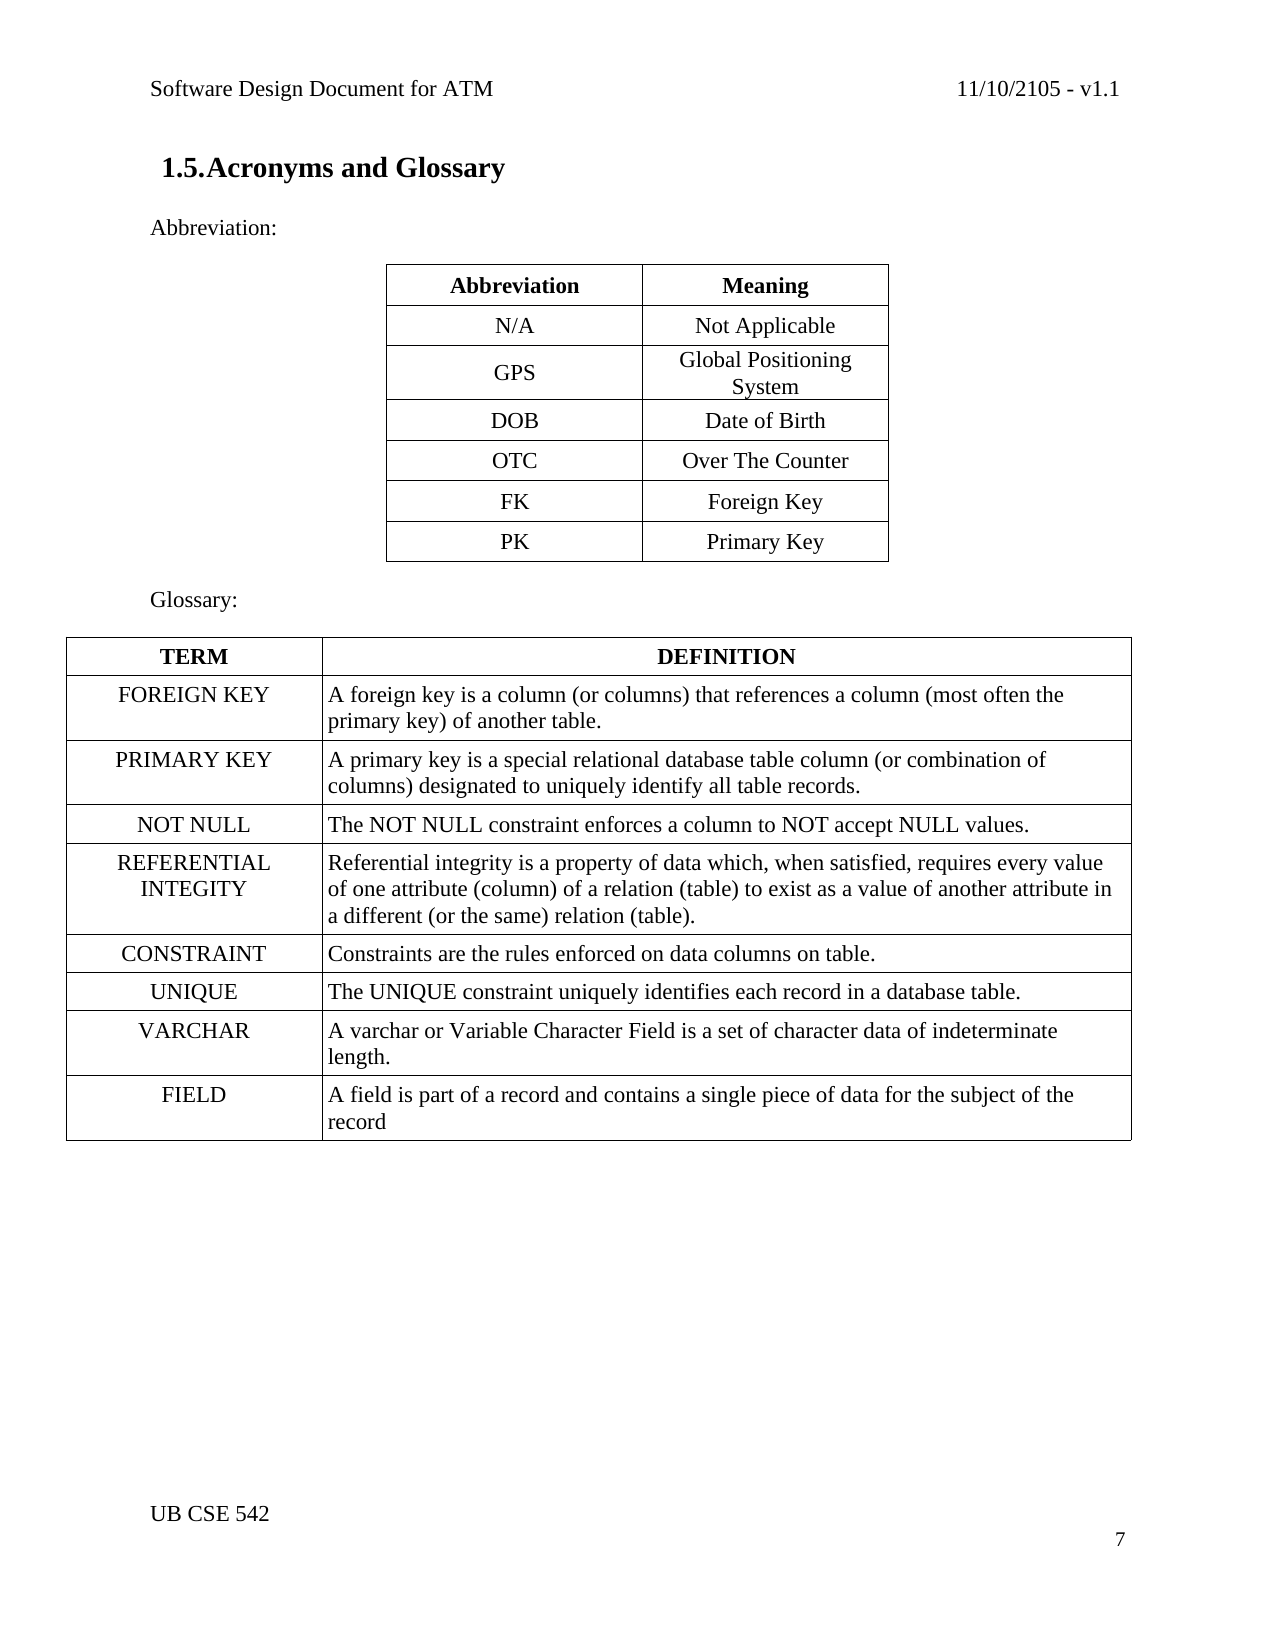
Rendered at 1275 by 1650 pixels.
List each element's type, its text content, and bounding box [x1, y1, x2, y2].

table_cell Global Positioning System [643, 346, 888, 399]
table_header DEFINITION [323, 638, 1131, 675]
table_cell FIELD [67, 1076, 322, 1140]
text Glossary: [150, 586, 1125, 613]
subtitle Acronyms and Glossary [161, 150, 1125, 183]
table_cell OTC [387, 441, 642, 480]
table_cell FK [387, 481, 642, 521]
table_cell DOB [387, 400, 642, 439]
text Abbreviation: [150, 214, 1125, 240]
table_cell FOREIGN KEY [67, 676, 322, 740]
table_cell Not Applicable [643, 306, 888, 345]
table_cell Referential integrity is a property of data which, when satisfied, requires every value of one attribute (column) of a relation (table) to exist as a value of another attribute in a different (or the same) relation (table). [323, 844, 1131, 934]
table_cell Primary Key [643, 522, 888, 561]
table_cell PK [387, 522, 642, 561]
table_cell A primary key is a special relational database table column (or combination of columns) designated to uniquely identify all table records. [323, 741, 1131, 804]
table_cell A field is part of a record and contains a single piece of data for the subject of the record [323, 1076, 1131, 1140]
table_cell A varchar or Variable Character Field is a set of character data of indeterminate length. [323, 1011, 1131, 1075]
table_cell VARCHAR [67, 1011, 322, 1075]
table_header Meaning [643, 265, 888, 305]
table_cell REFERENTIAL INTEGITY [67, 844, 322, 934]
table_cell PRIMARY KEY [67, 741, 322, 804]
table_cell N/A [387, 306, 642, 345]
table_cell Over The Counter [643, 441, 888, 480]
table_cell UNIQUE [67, 973, 322, 1010]
table_cell CONSTRAINT [67, 935, 322, 972]
table_cell The NOT NULL constraint enforces a column to NOT accept NULL values. [323, 805, 1131, 843]
table_header TERM [67, 638, 322, 675]
table_cell GPS [387, 346, 642, 399]
table_cell A foreign key is a column (or columns) that references a column (most often the primary key) of another table. [323, 676, 1131, 740]
table_cell The UNIQUE constraint uniquely identifies each record in a database table. [323, 973, 1131, 1010]
table_cell NOT NULL [67, 805, 322, 843]
table_cell Date of Birth [643, 400, 888, 439]
table_header Abbreviation [387, 265, 642, 305]
table_cell Foreign Key [643, 481, 888, 521]
table_cell Constraints are the rules enforced on data columns on table. [323, 935, 1131, 972]
